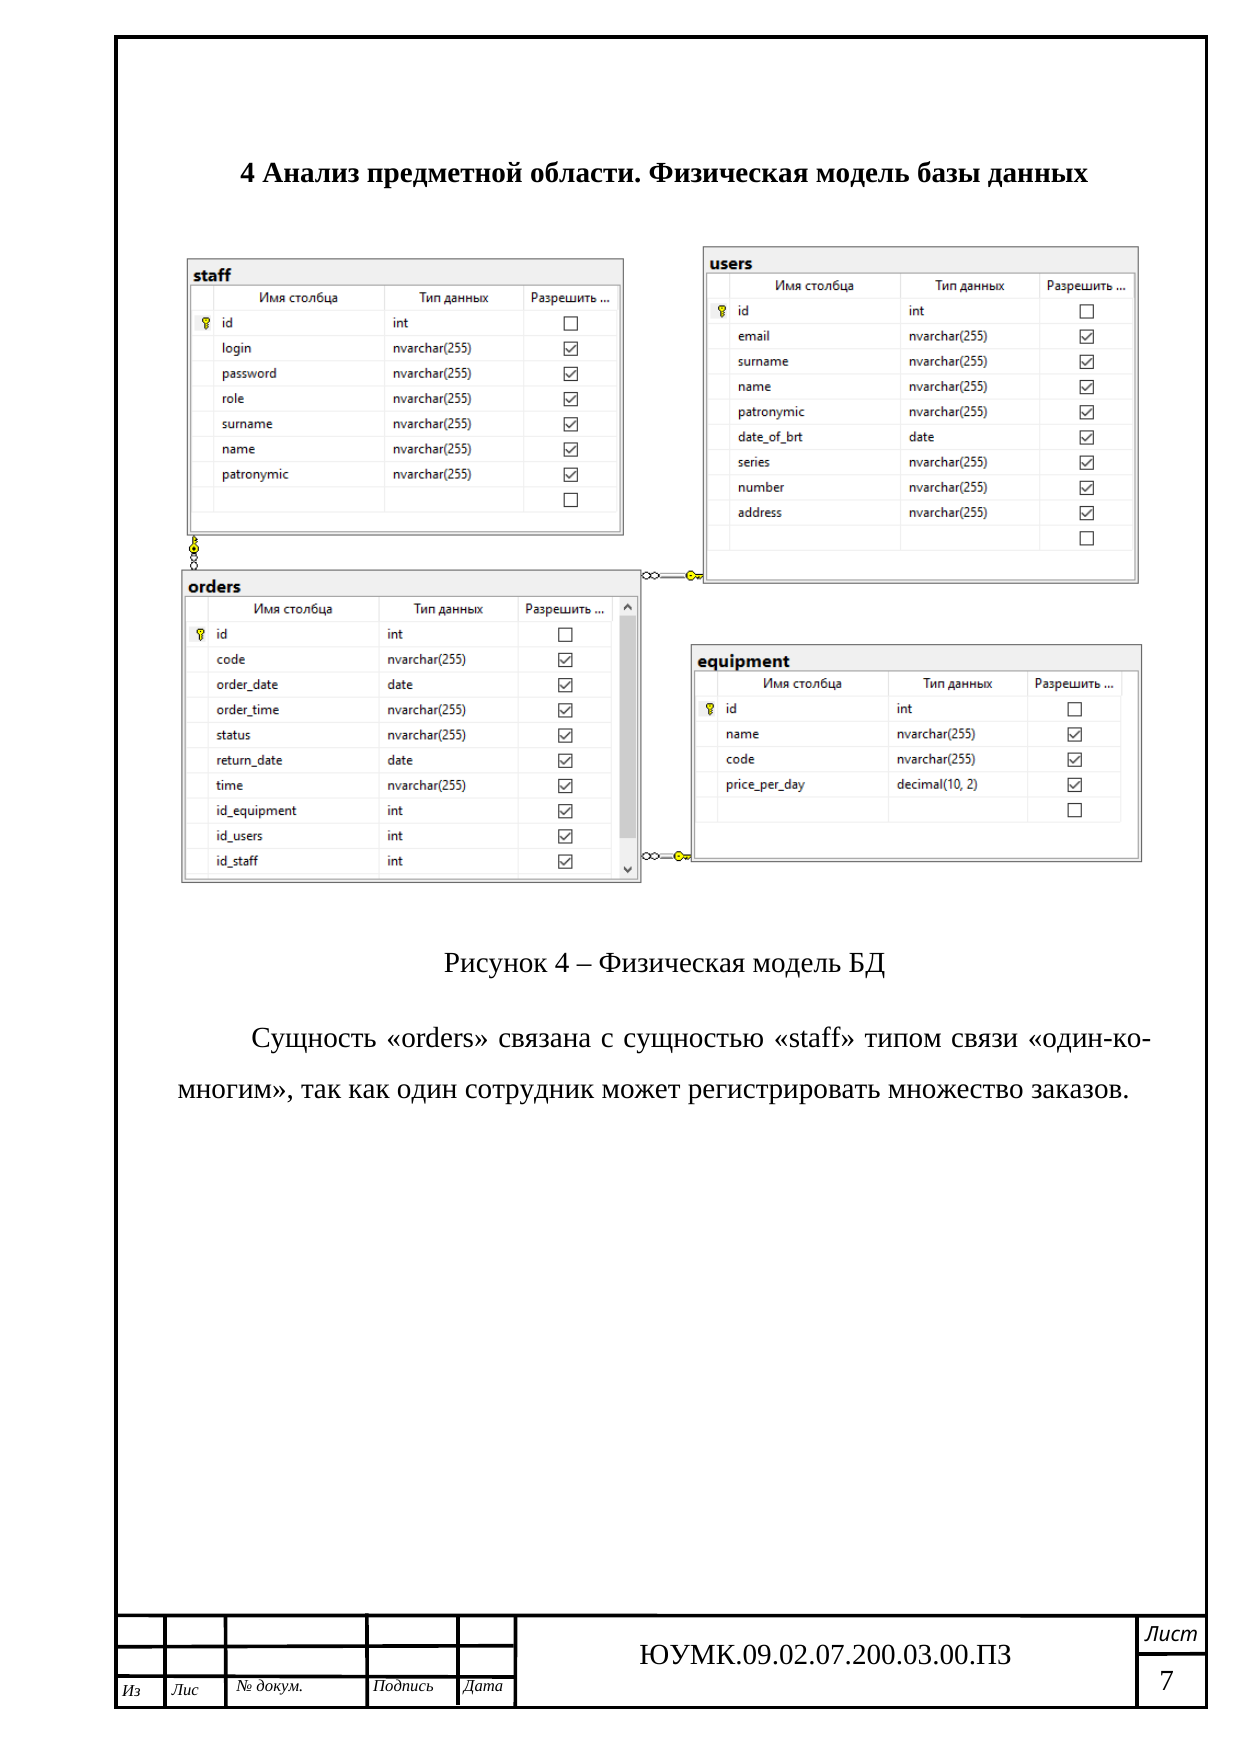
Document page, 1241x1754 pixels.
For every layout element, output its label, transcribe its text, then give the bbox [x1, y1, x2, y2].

text 4 Анализ предметной области. Физическая модель базы данных [177, 156, 1152, 189]
picture [177, 243, 1152, 894]
text Рисунок 4 – Физическая модель БД [177, 945, 1152, 979]
text Сущность «orders» связана с сущностью «staff» типом связи «один-ко-многим», так как один сотрудник может регистрировать множество заказов. [177, 1021, 1152, 1104]
